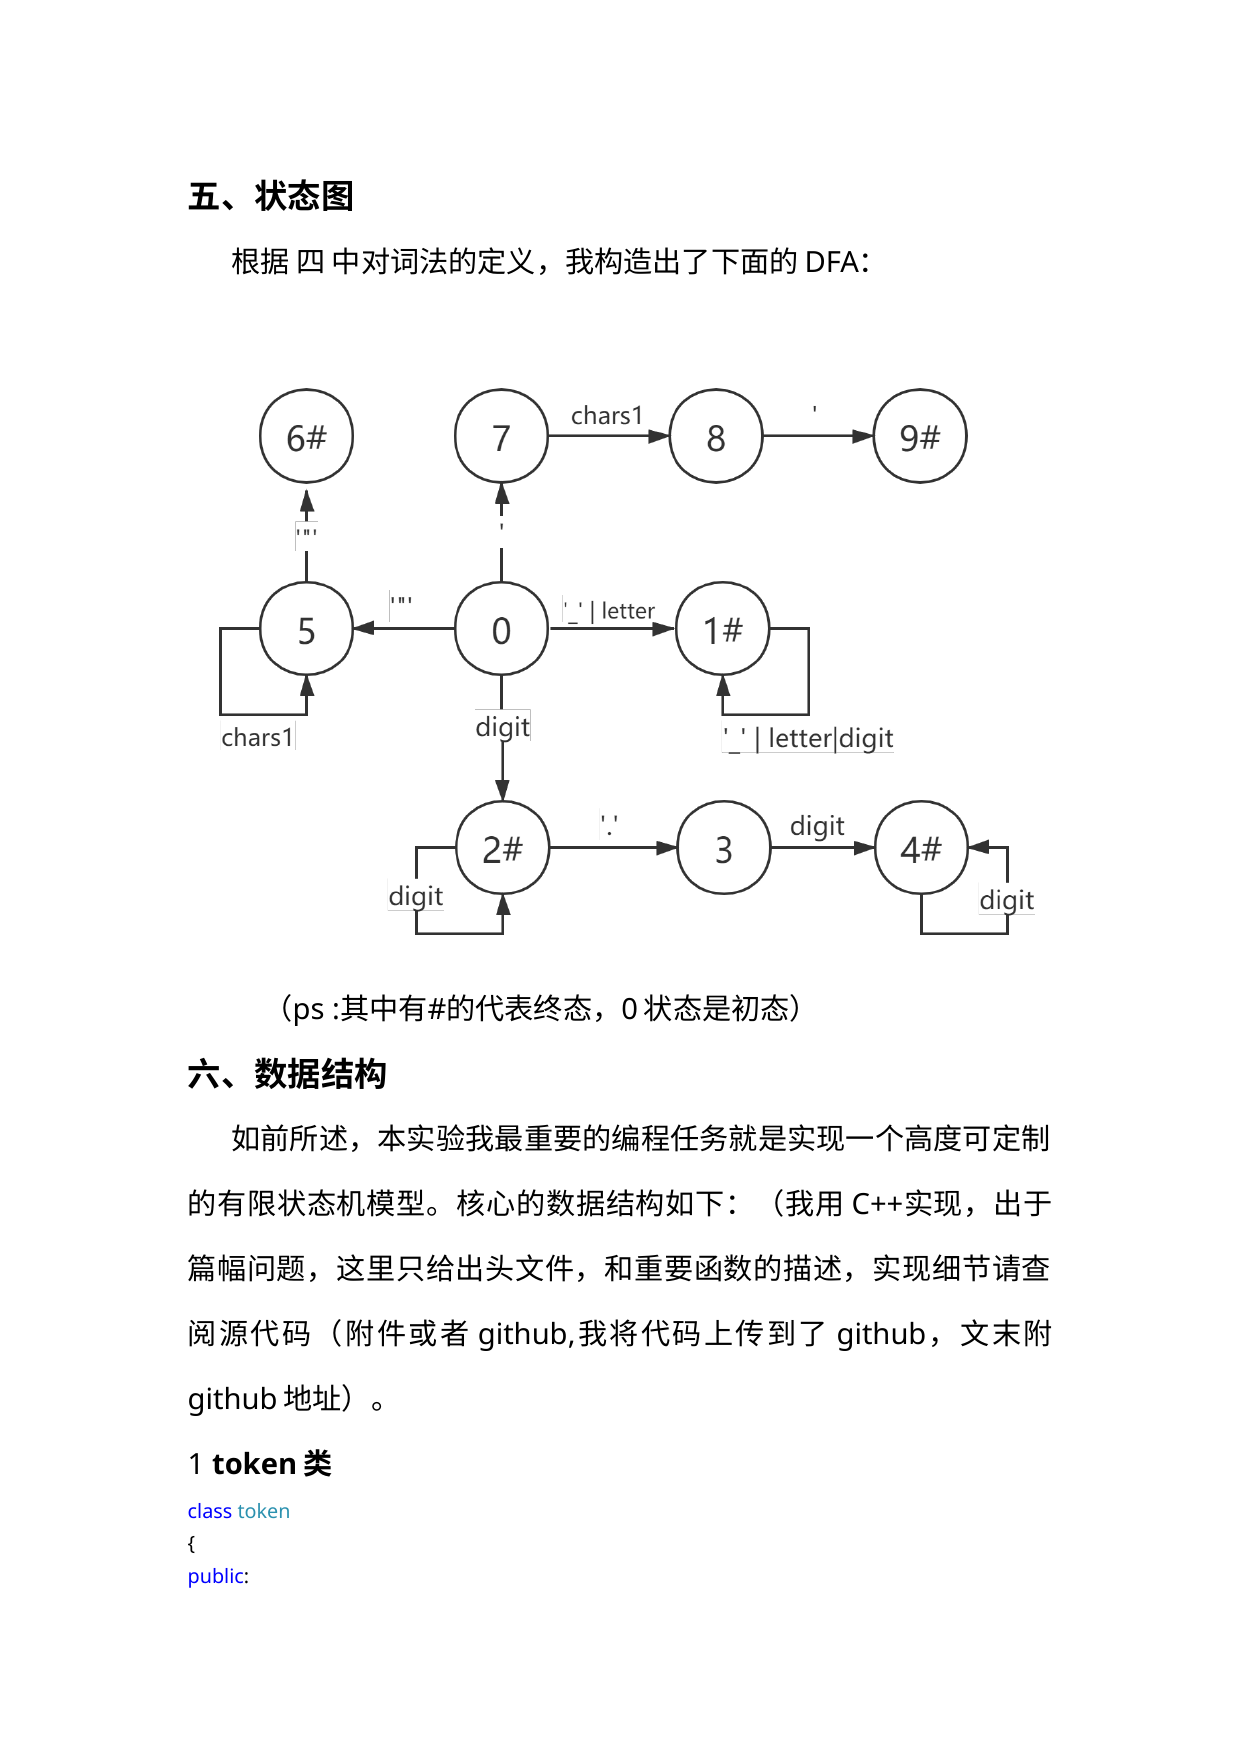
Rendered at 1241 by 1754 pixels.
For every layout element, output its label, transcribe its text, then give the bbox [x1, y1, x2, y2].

picture [187, 357, 1053, 968]
text 如前所述，本实验我最重要的编程任务就是实现一个高度可定制的有限状态机模型。核心的数据结构如下：（我用C++实现，出于篇幅问题，这里只给出头文件，和重要函数的描述，实现细节请查阅源代码（附件或者github,我将代码上传到了github，文末附github地址）。 [187, 1104, 1053, 1429]
text { [187, 1527, 1053, 1559]
text 1 token类 [187, 1429, 1053, 1494]
text （ps :其中有#的代表终态，0状态是初态） [187, 974, 1053, 1039]
text 五、状态图 [187, 162, 1053, 227]
text 六、数据结构 [187, 1039, 1053, 1104]
text public: [187, 1559, 1053, 1592]
text 根据 四 中对词法的定义，我构造出了下面的DFA： [187, 227, 1053, 292]
text class token [187, 1494, 1053, 1527]
